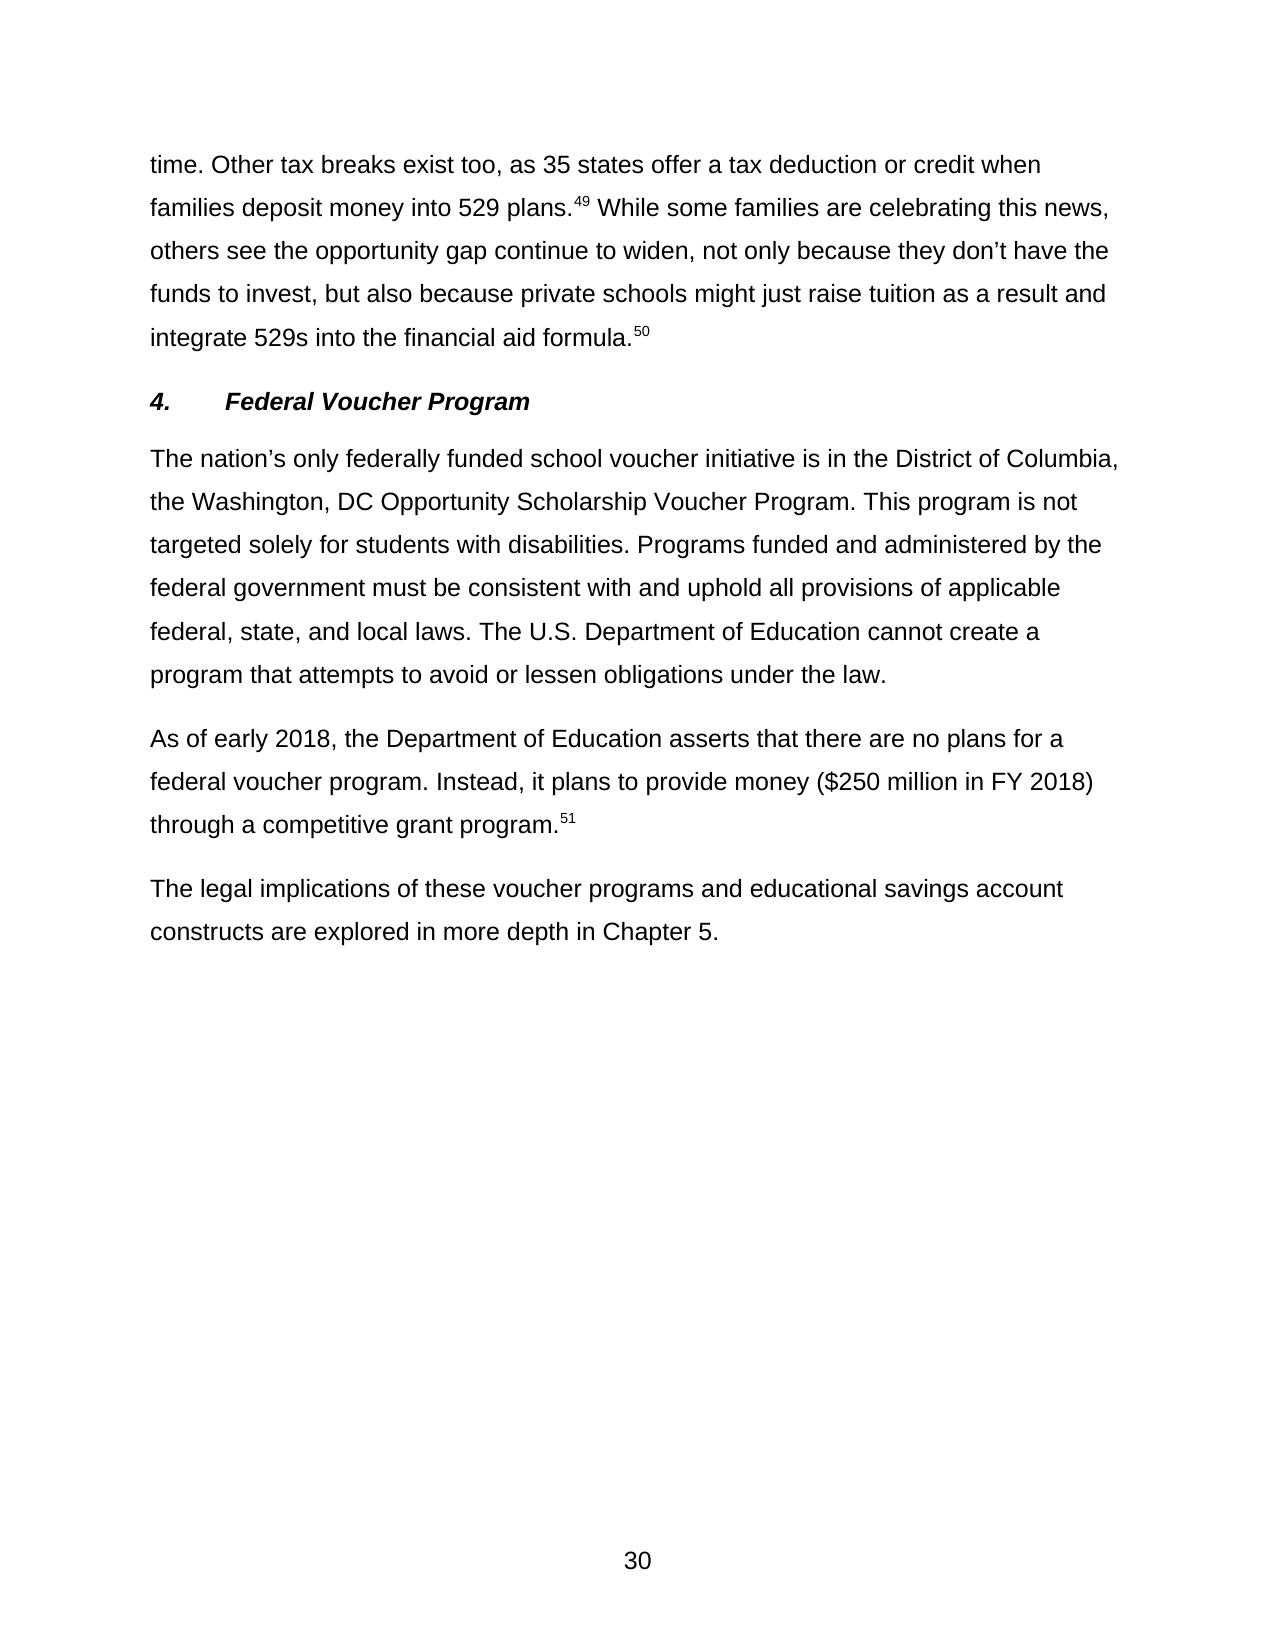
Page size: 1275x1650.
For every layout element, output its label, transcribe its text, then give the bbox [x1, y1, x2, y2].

text As of early 2018, the Department of Education asserts that there are no plans for a federal voucher program. Instead, it plans to provide money ($250 million in FY 2018) through a competitive grant program. [150, 723, 1125, 838]
text The legal implications of these voucher programs and educational savings account constructs are explored in more depth in Chapter 5. [150, 874, 1125, 946]
text The nation’s only federally funded school voucher initiative is in the District of Columbia, the Washington, DC Opportunity Scholarship Voucher Program. This program is not targeted solely for students with disabilities. Programs funded and administered by the federal government must be consistent with and uphold all provisions of applicable federal, state, and local laws. The U.S. Department of Education cannot create a program that attempts to avoid or lessen obligations under the law. [150, 444, 1125, 688]
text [150, 150, 1125, 351]
subtitle 4. Federal Voucher Program [150, 386, 1125, 415]
